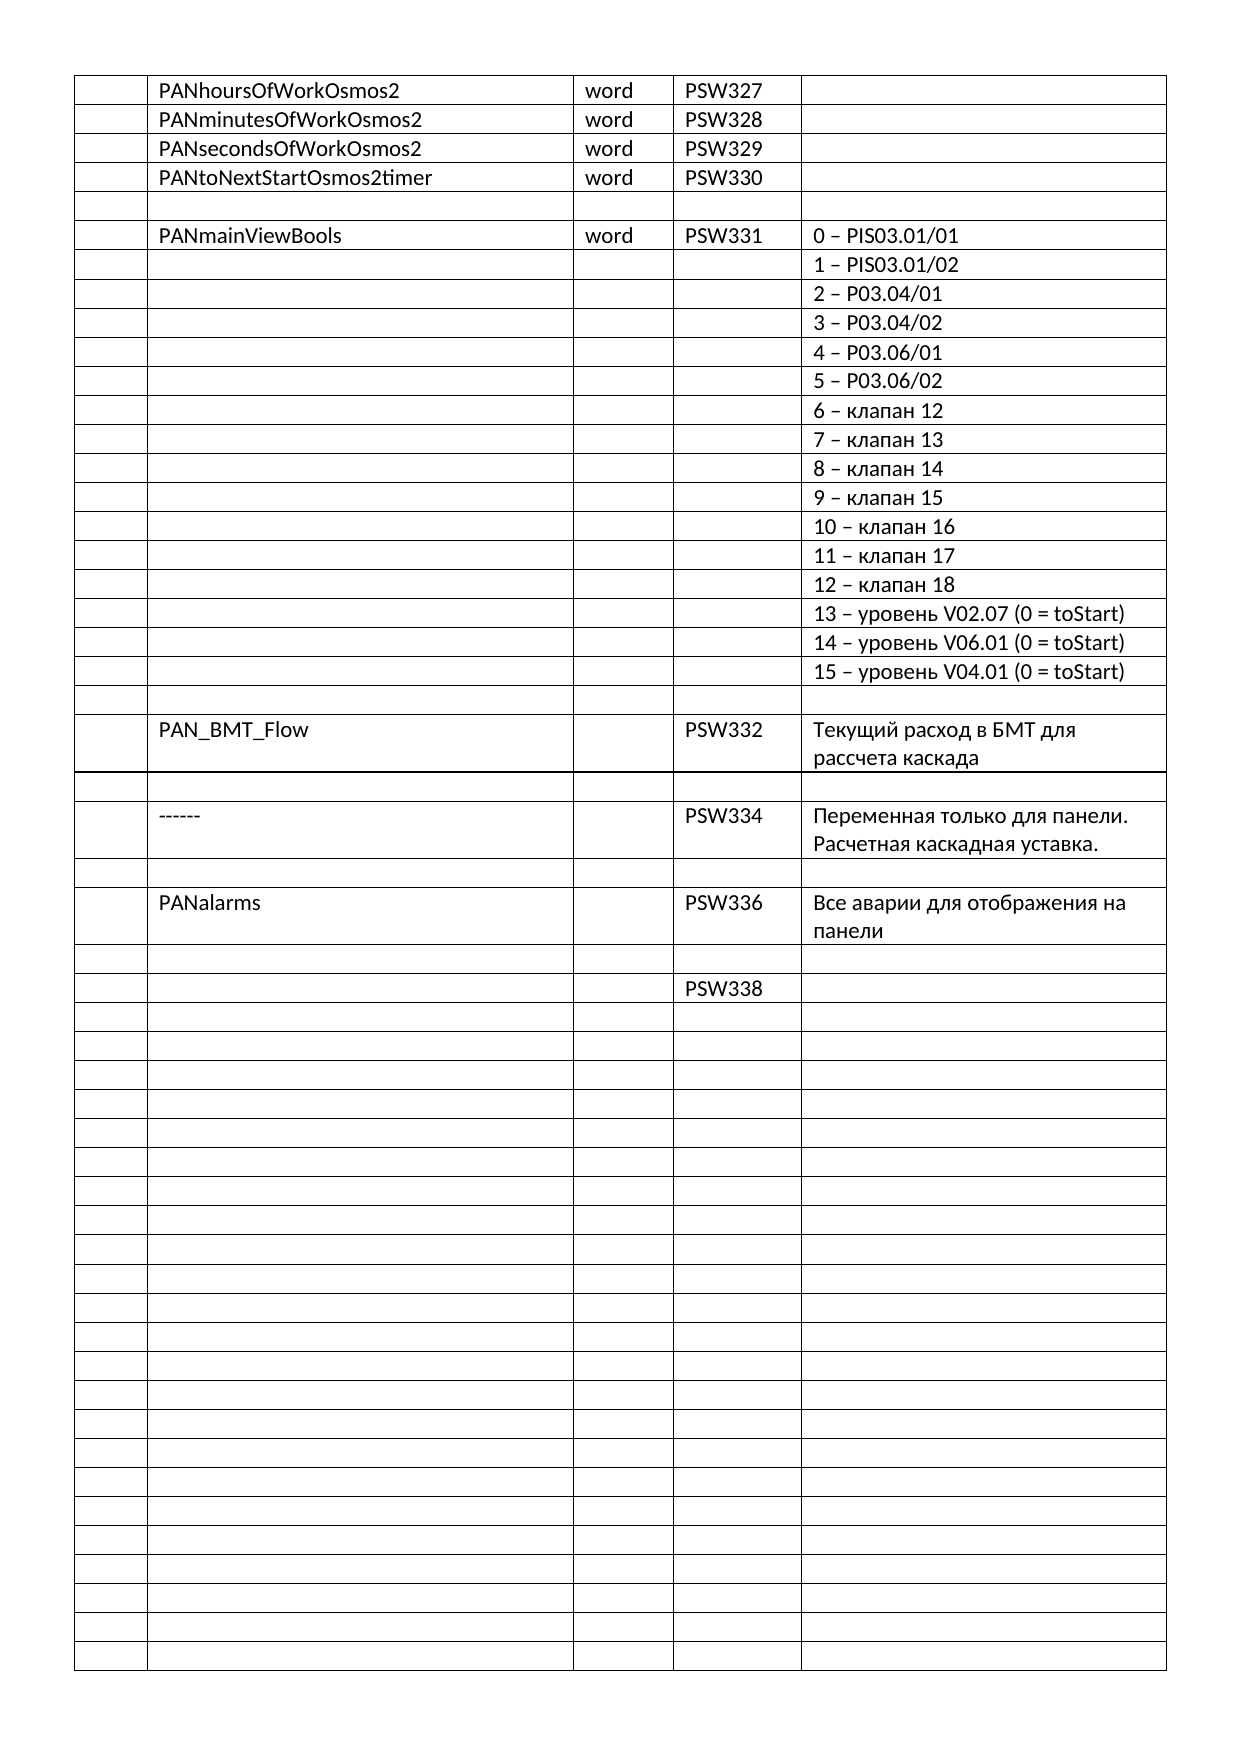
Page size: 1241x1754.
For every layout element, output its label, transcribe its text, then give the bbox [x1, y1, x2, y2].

table_cell PSW330 [674, 163, 801, 191]
table_cell [802, 1090, 1166, 1118]
table_cell [75, 859, 147, 887]
table_cell [75, 338, 147, 366]
table_cell [148, 367, 573, 395]
table_cell [802, 1235, 1166, 1263]
table_cell [674, 1294, 801, 1322]
table_cell [148, 1468, 573, 1496]
table_cell PSW328 [674, 105, 801, 133]
table_cell [148, 773, 573, 801]
table_cell [148, 396, 573, 424]
table_cell 15 – уровень V04.01 (0 = toStart) [802, 657, 1166, 685]
table_cell PAN_BMT_Flow [148, 715, 573, 771]
table_cell [674, 1555, 801, 1583]
table_cell [574, 570, 673, 598]
table_cell [802, 1206, 1166, 1234]
table_cell [802, 945, 1166, 973]
table_cell [148, 1294, 573, 1322]
table_cell [802, 1294, 1166, 1322]
table_cell [802, 105, 1166, 133]
table_cell [574, 1381, 673, 1409]
table_cell [574, 974, 673, 1002]
table_cell [574, 483, 673, 511]
table_cell [674, 338, 801, 366]
table_cell [574, 396, 673, 424]
table_cell [75, 802, 147, 858]
table_cell [148, 974, 573, 1002]
table_cell Все аварии для отображения на панели [802, 888, 1166, 944]
table_cell [674, 1497, 801, 1525]
table_cell [75, 221, 147, 249]
table_cell PSW331 [674, 221, 801, 249]
table_cell [148, 945, 573, 973]
table_cell 10 – клапан 16 [802, 512, 1166, 540]
table_cell [75, 1352, 147, 1380]
table_cell [75, 1003, 147, 1031]
table_cell PANmainViewBools [148, 221, 573, 249]
table_cell [674, 1323, 801, 1351]
table_cell [802, 76, 1166, 104]
table_cell [574, 1090, 673, 1118]
table_cell [574, 628, 673, 656]
table_cell ------ [148, 802, 573, 858]
table_cell 4 – P03.06/01 [802, 338, 1166, 366]
table_cell [75, 454, 147, 482]
table_cell [574, 1265, 673, 1292]
table_cell word [574, 105, 673, 133]
table_cell [148, 192, 573, 220]
table_cell [802, 859, 1166, 887]
table_cell [148, 1265, 573, 1292]
table_cell [148, 1584, 573, 1612]
table_cell [674, 1148, 801, 1176]
table_cell [75, 657, 147, 685]
table_cell [75, 599, 147, 627]
table_cell [574, 1206, 673, 1234]
table_cell [75, 1148, 147, 1176]
table_cell [148, 1148, 573, 1176]
table_cell 7 – клапан 13 [802, 425, 1166, 453]
table_cell 14 – уровень V06.01 (0 = toStart) [802, 628, 1166, 656]
table_cell [574, 1352, 673, 1380]
table_cell PSW334 [674, 802, 801, 858]
table_cell PSW329 [674, 134, 801, 162]
table_cell [148, 454, 573, 482]
table_cell [574, 1061, 673, 1089]
table_cell [802, 1148, 1166, 1176]
table_cell [75, 192, 147, 220]
table_cell [674, 192, 801, 220]
table_cell [674, 250, 801, 278]
table_cell [674, 628, 801, 656]
table_cell [148, 599, 573, 627]
table_cell [674, 1439, 801, 1467]
table_cell [674, 945, 801, 973]
table_cell PSW336 [674, 888, 801, 944]
table_cell 3 – P03.04/02 [802, 309, 1166, 337]
table_cell [674, 1381, 801, 1409]
table_cell [148, 686, 573, 714]
table_cell 5 – P03.06/02 [802, 367, 1166, 395]
table_cell [148, 657, 573, 685]
table_cell [75, 1613, 147, 1641]
table_cell PANminutesOfWorkOsmos2 [148, 105, 573, 133]
table_cell [75, 425, 147, 453]
table_cell PSW332 [674, 715, 801, 771]
table_cell [75, 1410, 147, 1438]
table_cell [75, 686, 147, 714]
table_cell word [574, 221, 673, 249]
table_cell [148, 570, 573, 598]
table_cell [75, 1090, 147, 1118]
table_cell [674, 1584, 801, 1612]
table_cell [75, 1468, 147, 1496]
table_cell [802, 1119, 1166, 1147]
table_cell [674, 454, 801, 482]
table_cell [574, 1410, 673, 1438]
table_cell PANtoNextStartOsmos2timer [148, 163, 573, 191]
table_cell [75, 570, 147, 598]
table_cell [674, 1061, 801, 1089]
table_cell [674, 1265, 801, 1292]
table_cell [148, 1090, 573, 1118]
table_cell [674, 1032, 801, 1060]
table_cell [674, 425, 801, 453]
table_cell [75, 105, 147, 133]
table_cell [574, 599, 673, 627]
table_cell [148, 628, 573, 656]
table_cell Переменная только для панели. Расчетная каскадная уставка. [802, 802, 1166, 858]
table_cell [148, 512, 573, 540]
table_cell [75, 483, 147, 511]
table_cell PANalarms [148, 888, 573, 944]
table_cell word [574, 76, 673, 104]
table_cell [674, 1468, 801, 1496]
table_cell [148, 1497, 573, 1525]
table_cell [674, 1177, 801, 1205]
table_cell [574, 280, 673, 307]
table_cell [75, 134, 147, 162]
table_cell word [574, 163, 673, 191]
table_cell [148, 1119, 573, 1147]
table_cell 8 – клапан 14 [802, 454, 1166, 482]
table_cell [75, 280, 147, 307]
table_cell [802, 773, 1166, 801]
table_cell Текущий расход в БМТ для рассчета каскада [802, 715, 1166, 771]
table_cell 0 – PIS03.01/01 [802, 221, 1166, 249]
table_cell [148, 1613, 573, 1641]
table_cell [148, 280, 573, 307]
table_cell [674, 309, 801, 337]
table_cell [802, 1323, 1166, 1351]
table_cell [148, 859, 573, 887]
table_cell [574, 1148, 673, 1176]
table_cell [674, 396, 801, 424]
table_cell [75, 715, 147, 771]
table_cell 9 – клапан 15 [802, 483, 1166, 511]
table_cell [802, 1613, 1166, 1641]
table_cell [148, 1439, 573, 1467]
table_cell [802, 1177, 1166, 1205]
table_cell [802, 1555, 1166, 1583]
table_cell [148, 1032, 573, 1060]
table_cell [802, 1032, 1166, 1060]
table_cell [574, 309, 673, 337]
table_cell [574, 338, 673, 366]
table_cell [674, 773, 801, 801]
table_cell [574, 454, 673, 482]
table_cell [674, 1352, 801, 1380]
table_cell [574, 192, 673, 220]
table_cell [75, 1555, 147, 1583]
table_cell [574, 425, 673, 453]
table_cell [802, 1265, 1166, 1292]
table_cell [674, 541, 801, 569]
table_cell [75, 512, 147, 540]
table_cell [574, 1119, 673, 1147]
table_cell [148, 1177, 573, 1205]
table_cell PSW327 [674, 76, 801, 104]
table_cell [802, 1642, 1166, 1670]
table_cell [75, 1381, 147, 1409]
table_cell [148, 1642, 573, 1670]
table_cell [802, 686, 1166, 714]
table_cell [75, 1235, 147, 1263]
table_cell 12 – клапан 18 [802, 570, 1166, 598]
table_cell [802, 192, 1166, 220]
table_cell [674, 1003, 801, 1031]
table_cell [148, 1323, 573, 1351]
table_cell [574, 1584, 673, 1612]
table_cell [574, 250, 673, 278]
table_cell [75, 1642, 147, 1670]
table_cell 11 – клапан 17 [802, 541, 1166, 569]
table_cell [148, 1003, 573, 1031]
table_cell [75, 628, 147, 656]
table_cell [75, 1032, 147, 1060]
table_cell [574, 1439, 673, 1467]
table_cell [802, 1497, 1166, 1525]
table_cell [75, 1177, 147, 1205]
table_cell [148, 1061, 573, 1089]
table_cell [75, 396, 147, 424]
table_cell [574, 1555, 673, 1583]
table_cell [574, 715, 673, 771]
table_cell 6 – клапан 12 [802, 396, 1166, 424]
table_cell [148, 1410, 573, 1438]
table_cell [802, 1381, 1166, 1409]
table_cell [75, 1497, 147, 1525]
table_cell [574, 1003, 673, 1031]
table_cell 13 – уровень V02.07 (0 = toStart) [802, 599, 1166, 627]
table_cell [674, 657, 801, 685]
table_cell [574, 1526, 673, 1554]
table_cell [574, 1497, 673, 1525]
table_cell [674, 1206, 801, 1234]
table_cell [148, 483, 573, 511]
table_cell [802, 1439, 1166, 1467]
table_cell PANhoursOfWorkOsmos2 [148, 76, 573, 104]
table_cell [148, 1381, 573, 1409]
table_cell [75, 541, 147, 569]
table_cell [574, 1032, 673, 1060]
table_cell [75, 1584, 147, 1612]
table_cell [148, 309, 573, 337]
table_cell [75, 76, 147, 104]
table_cell [674, 1235, 801, 1263]
table_cell [148, 425, 573, 453]
table_cell [674, 280, 801, 307]
table_cell [574, 367, 673, 395]
table_cell [674, 570, 801, 598]
table_cell [802, 1352, 1166, 1380]
table_cell [75, 974, 147, 1002]
table_cell [75, 250, 147, 278]
table_cell [148, 541, 573, 569]
table_cell [75, 888, 147, 944]
table_cell [574, 888, 673, 944]
table_cell [75, 1323, 147, 1351]
table_cell [75, 1439, 147, 1467]
table_cell [574, 945, 673, 973]
table_cell [574, 1294, 673, 1322]
table_cell [75, 1206, 147, 1234]
table_cell [674, 859, 801, 887]
table_cell [802, 163, 1166, 191]
table_cell [148, 1352, 573, 1380]
table_cell [674, 1613, 801, 1641]
table_cell [802, 1003, 1166, 1031]
table_cell [148, 1526, 573, 1554]
table_cell [148, 338, 573, 366]
table_cell [802, 1410, 1166, 1438]
table_cell [674, 686, 801, 714]
table_cell [75, 773, 147, 801]
table_cell [148, 1206, 573, 1234]
table_cell [75, 1294, 147, 1322]
table_cell word [574, 134, 673, 162]
table_cell [75, 1061, 147, 1089]
table_cell 2 – P03.04/01 [802, 280, 1166, 307]
table_cell [674, 512, 801, 540]
table_cell [802, 1061, 1166, 1089]
table_cell [574, 657, 673, 685]
table_cell [574, 1235, 673, 1263]
table_cell [674, 1642, 801, 1670]
table_cell [802, 974, 1166, 1002]
table_cell [574, 686, 673, 714]
table_cell [148, 1235, 573, 1263]
table_cell [574, 1642, 673, 1670]
table_cell PSW338 [674, 974, 801, 1002]
table_cell [674, 599, 801, 627]
table_cell [802, 134, 1166, 162]
table_cell [148, 1555, 573, 1583]
table_cell [148, 250, 573, 278]
table_cell [674, 1410, 801, 1438]
table_cell [75, 367, 147, 395]
table_cell [574, 1323, 673, 1351]
table_cell [674, 1090, 801, 1118]
table_cell [574, 802, 673, 858]
table_cell [802, 1584, 1166, 1612]
table_cell [674, 367, 801, 395]
table_cell [75, 1265, 147, 1292]
table_cell [574, 512, 673, 540]
table_cell [802, 1468, 1166, 1496]
table_cell [75, 945, 147, 973]
table_cell [674, 483, 801, 511]
table_cell [75, 163, 147, 191]
table_cell [802, 1526, 1166, 1554]
table_cell [574, 859, 673, 887]
table_cell [674, 1119, 801, 1147]
table_cell [574, 541, 673, 569]
table_cell [75, 1526, 147, 1554]
table_cell [574, 1468, 673, 1496]
table_cell [674, 1526, 801, 1554]
table_cell [574, 1177, 673, 1205]
table_cell 1 – PIS03.01/02 [802, 250, 1166, 278]
table_cell PANsecondsOfWorkOsmos2 [148, 134, 573, 162]
table_cell [574, 773, 673, 801]
table_cell [75, 1119, 147, 1147]
table_cell [75, 309, 147, 337]
table_cell [574, 1613, 673, 1641]
